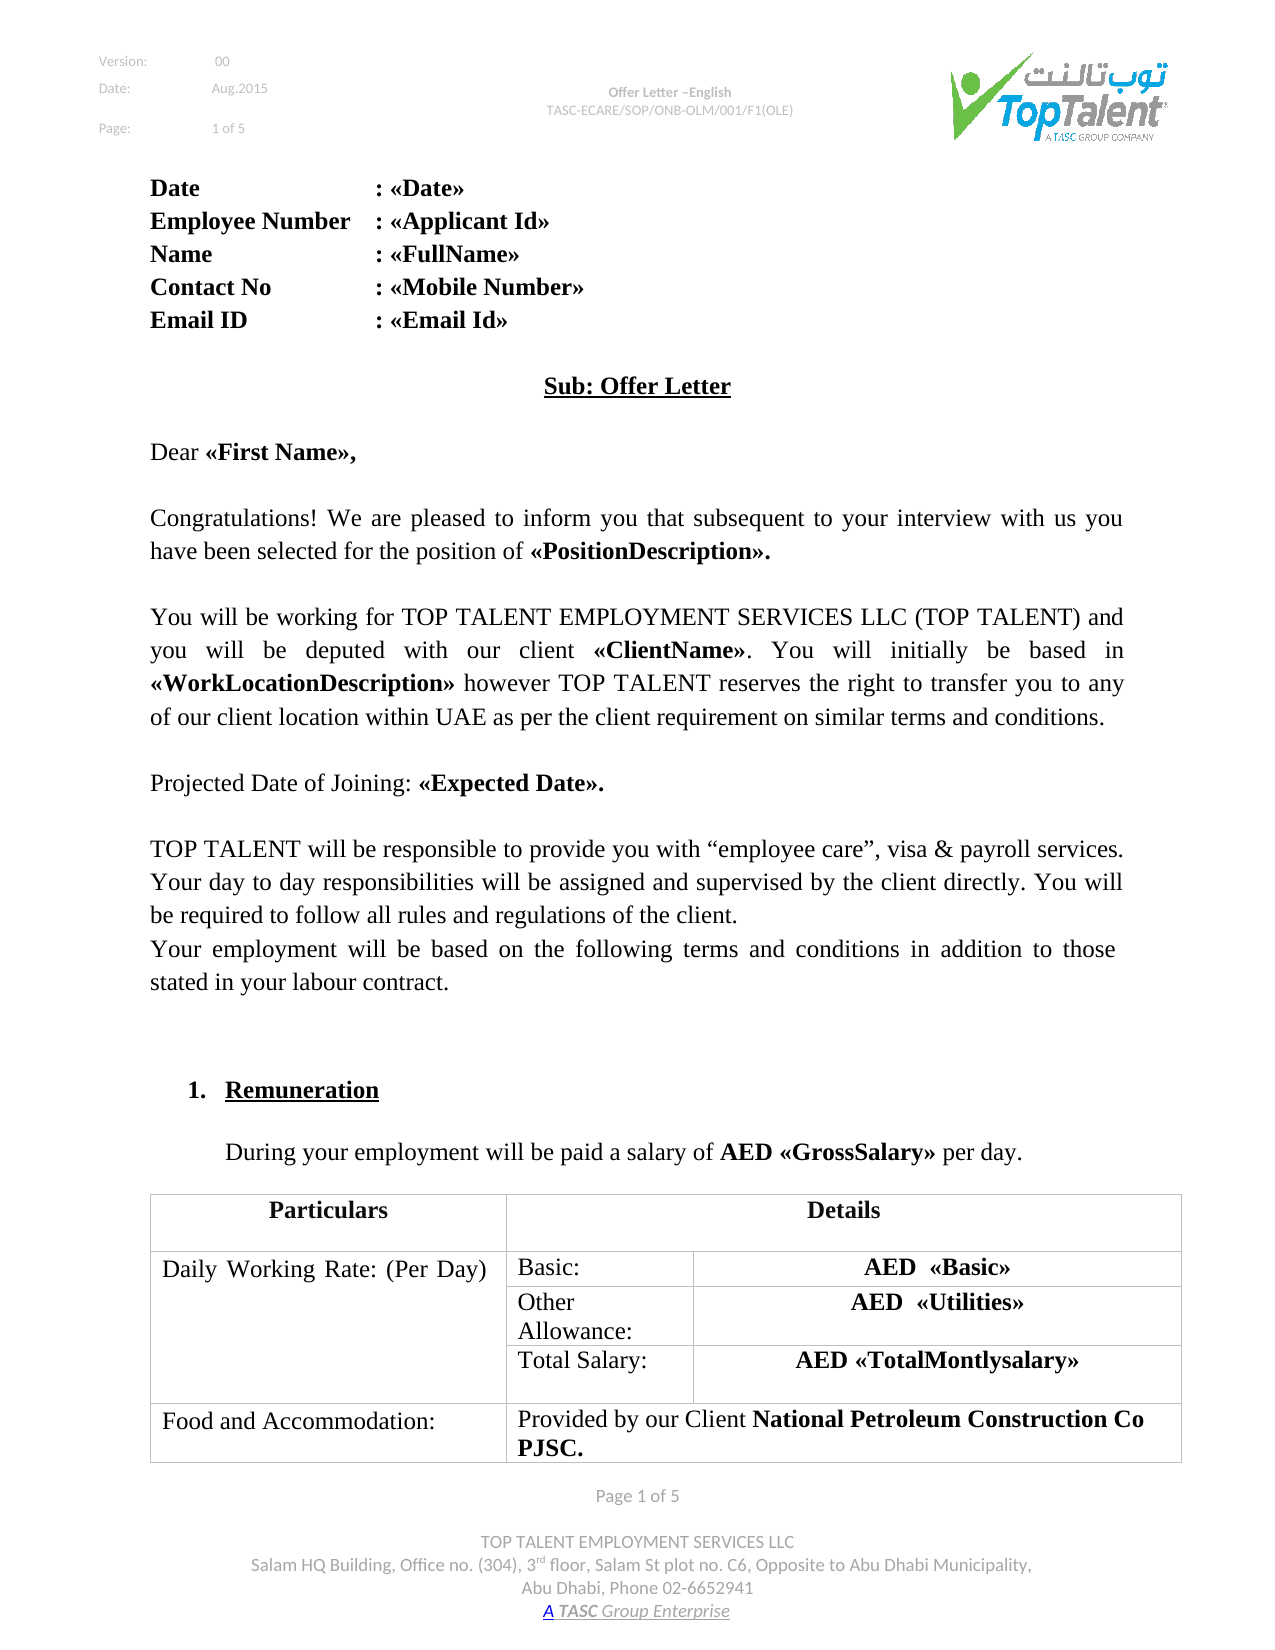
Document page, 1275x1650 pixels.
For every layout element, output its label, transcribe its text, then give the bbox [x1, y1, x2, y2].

picture [948, 46, 1170, 145]
table_cell Provided by our Client National Petroleum Construction Co PJSC. [507, 1404, 1181, 1462]
text Employee Number : «Applicant Id» [150, 206, 1125, 235]
table_cell Other Allowance: [507, 1287, 693, 1344]
text You will be working for TOP TALENT EMPLOYMENT SERVICES LLC (TOP TALENT) and you will be deputed with our client «ClientName». You will initially be based in «WorkLocationDescription» however TOP TALENT reserves the right to transfer you to any of our client location within UAE as per the client requirement on similar terms and conditions. [150, 602, 1125, 730]
text Dear «First Name», [150, 437, 1125, 466]
text Name : «FullName» [150, 239, 1125, 268]
text Projected Date of Joining: «Expected Date». [150, 768, 1125, 796]
table_cell AED «Basic» [694, 1252, 1181, 1286]
table_cell Food and Accommodation: [151, 1404, 506, 1462]
text Congratulations! We are pleased to inform you that subsequent to your interview with us you have been selected for the position of «PositionDescription». [150, 503, 1125, 565]
table_cell Basic: [507, 1252, 693, 1286]
table_cell Total Salary: [507, 1346, 693, 1403]
text Email ID : «Email Id» [150, 305, 1125, 334]
table_header Details [507, 1195, 1181, 1251]
text Your employment will be based on the following terms and conditions in addition to those stated in your labour contract. [150, 934, 1117, 996]
text Sub: Offer Letter [150, 371, 1125, 400]
list During your employment will be paid a salary of AED «GrossSalary» per day. [225, 1137, 1125, 1166]
table_cell AED «TotalMontlysalary» [694, 1346, 1181, 1403]
table_cell Daily Working Rate: (Per Day) [151, 1252, 506, 1403]
text TOP TALENT will be responsible to provide you with “employee care”, visa & payroll services. Your day to day responsibilities will be assigned and supervised by the client directly. You will be required to follow all rules and regulations of the client. [150, 834, 1125, 928]
table_header Particulars [151, 1195, 506, 1251]
table_cell AED «Utilities» [694, 1287, 1181, 1344]
list Remuneration [187, 1075, 1125, 1104]
text Date : «Date» [150, 173, 1125, 202]
text Contact No : «Mobile Number» [150, 272, 1125, 301]
